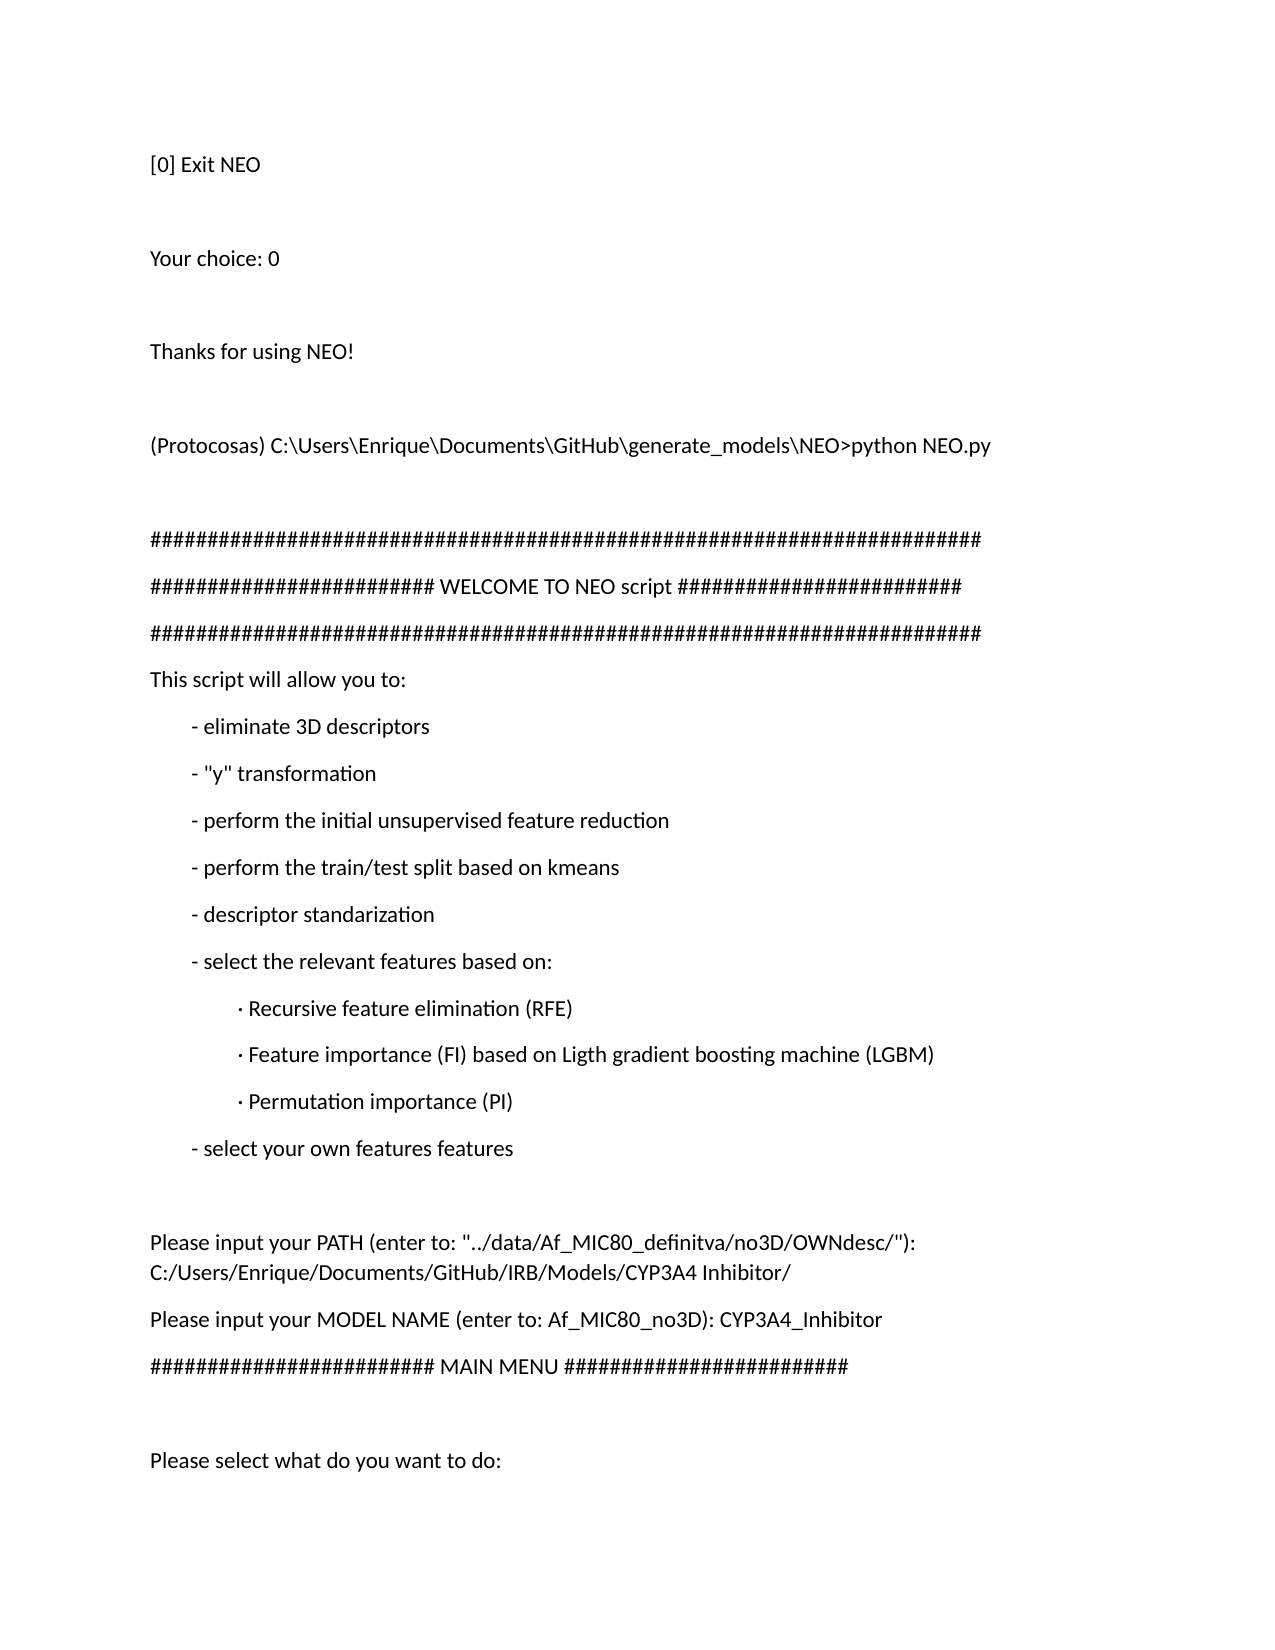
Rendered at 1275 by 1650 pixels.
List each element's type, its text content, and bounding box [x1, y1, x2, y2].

text Your choice: 0 [150, 244, 1125, 272]
text - perform the initial unsupervised feature reduction [150, 806, 1125, 834]
text · Recursive feature elimination (RFE) [150, 994, 1125, 1022]
text Thanks for using NEO! [150, 337, 1125, 366]
text ######################################################################### [150, 525, 1125, 553]
text Please input your PATH (enter to: "../data/Af_MIC80_definitva/no3D/OWNdesc/"): C:/Users/Enrique/Documents/GitHub/IRB/Models/CYP3A4 Inhibitor/ [150, 1228, 1125, 1286]
text - select the relevant features based on: [150, 947, 1125, 975]
text [0] Exit NEO [150, 150, 1125, 178]
text Please select what do you want to do: [150, 1446, 1125, 1474]
text Please input your MODEL NAME (enter to: Af_MIC80_no3D): CYP3A4_Inhibitor [150, 1305, 1125, 1333]
text - descriptor standarization [150, 900, 1125, 928]
text - "y" transformation [150, 759, 1125, 787]
text - perform the train/test split based on kmeans [150, 853, 1125, 881]
text · Feature importance (FI) based on Ligth gradient boosting machine (LGBM) [150, 1041, 1125, 1069]
text - select your own features features [150, 1134, 1125, 1162]
text ######################################################################### [150, 619, 1125, 647]
text - eliminate 3D descriptors [150, 712, 1125, 741]
text (Protocosas) C:\Users\Enrique\Documents\GitHub\generate_models\NEO>python NEO.py [150, 431, 1125, 459]
text · Permutation importance (PI) [150, 1087, 1125, 1116]
text ######################### MAIN MENU ######################### [150, 1352, 1125, 1380]
text This script will allow you to: [150, 666, 1125, 694]
text ######################### WELCOME TO NEO script ######################### [150, 572, 1125, 600]
